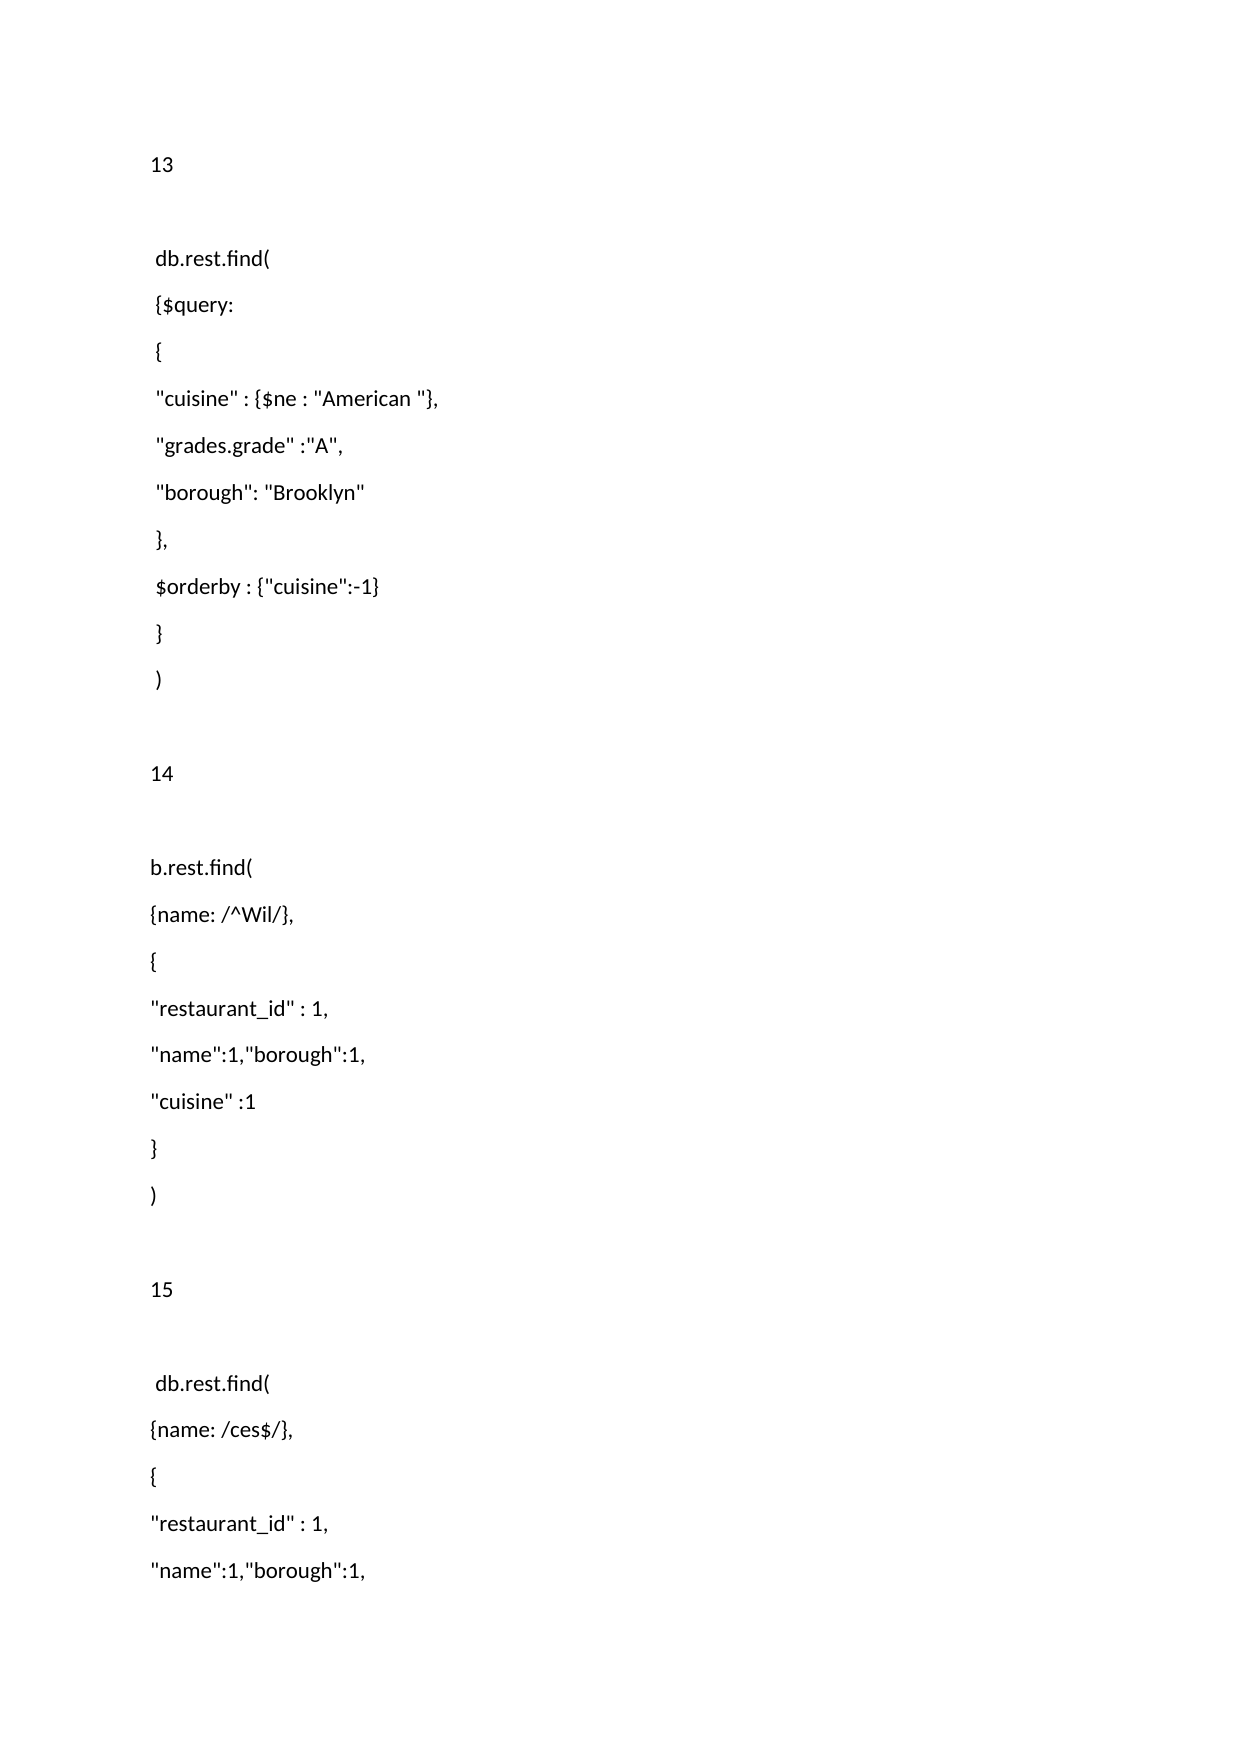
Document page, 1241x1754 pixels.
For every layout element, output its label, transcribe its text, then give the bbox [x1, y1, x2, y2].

text {name: /^Wil/}, [150, 900, 1090, 928]
text 14 [150, 759, 1090, 787]
text { [150, 337, 1090, 366]
text $orderby : {"cuisine":-1} [150, 572, 1090, 600]
text "cuisine" : {$ne : "American "}, [150, 384, 1090, 412]
text 13 [150, 150, 1090, 178]
text ) [150, 1181, 1090, 1209]
text "restaurant_id" : 1, [150, 1509, 1090, 1537]
text "cuisine" :1 [150, 1087, 1090, 1116]
text { [150, 1462, 1090, 1491]
text db.rest.find( [150, 1369, 1090, 1397]
text b.rest.find( [150, 853, 1090, 881]
text "restaurant_id" : 1, [150, 994, 1090, 1022]
text ) [150, 666, 1090, 694]
text "borough": "Brooklyn" [150, 478, 1090, 506]
text {name: /ces$/}, [150, 1416, 1090, 1444]
text } [150, 1134, 1090, 1162]
text "name":1,"borough":1, [150, 1041, 1090, 1069]
text "name":1,"borough":1, [150, 1556, 1090, 1584]
text 15 [150, 1275, 1090, 1303]
text db.rest.find( [150, 244, 1090, 272]
text } [150, 619, 1090, 647]
text "grades.grade" :"A", [150, 431, 1090, 459]
text {$query: [150, 291, 1090, 319]
text }, [150, 525, 1090, 553]
text { [150, 947, 1090, 975]
